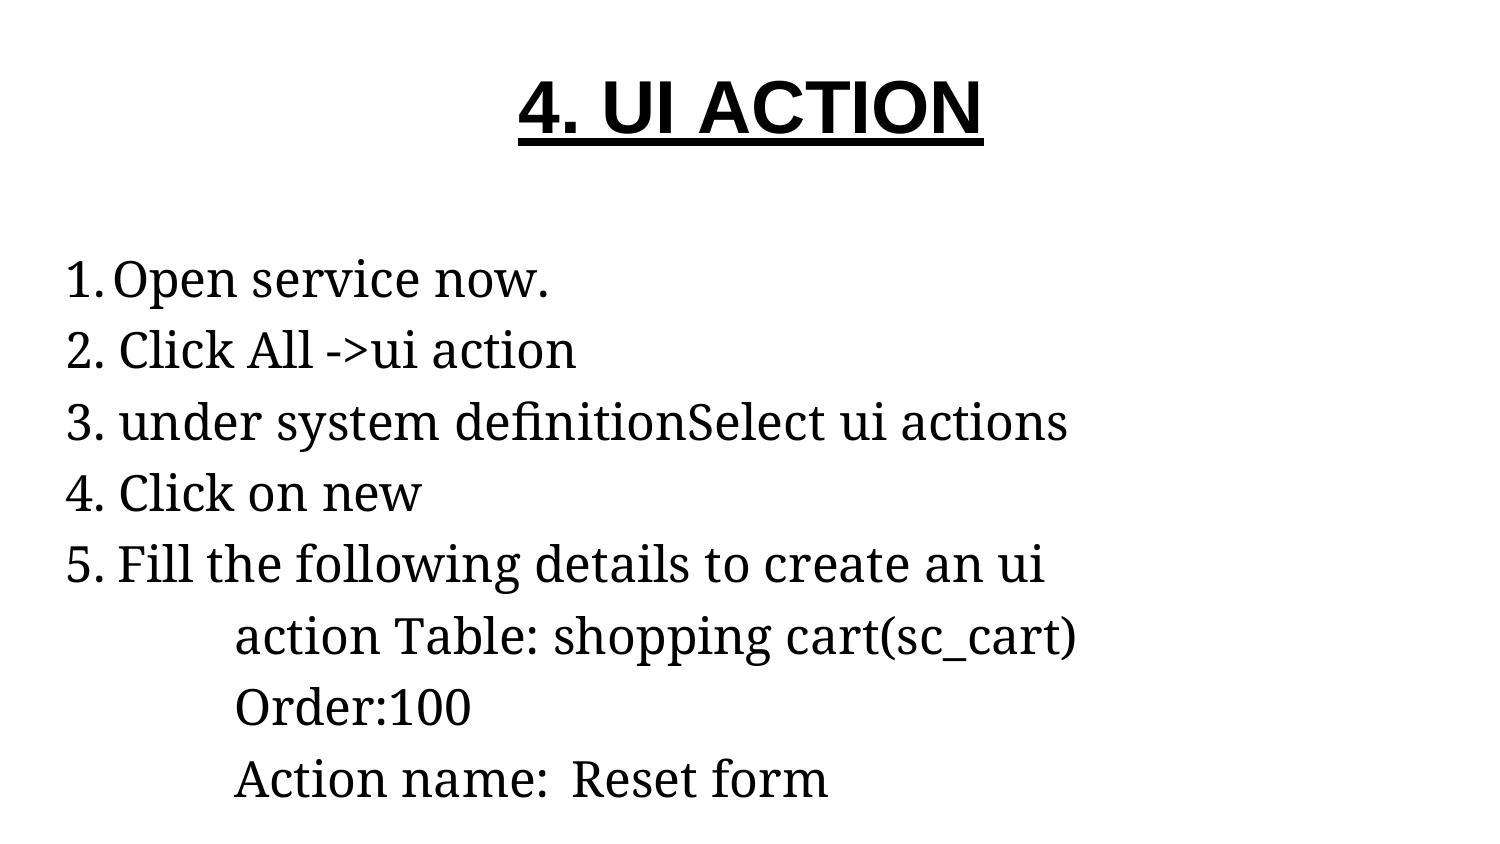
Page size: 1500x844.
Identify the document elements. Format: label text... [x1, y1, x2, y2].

list Click All ->ui action [65, 315, 1500, 383]
list Fill the following details to create an ui action Table: shopping cart(sc_cart) Order:100 [65, 529, 1121, 740]
list under system definitionSelect ui actions [65, 387, 1500, 455]
subtitle UI ACTION [518, 63, 1500, 150]
list Open service now. [65, 244, 1500, 312]
list Click on new [65, 458, 1500, 526]
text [234, 744, 919, 812]
